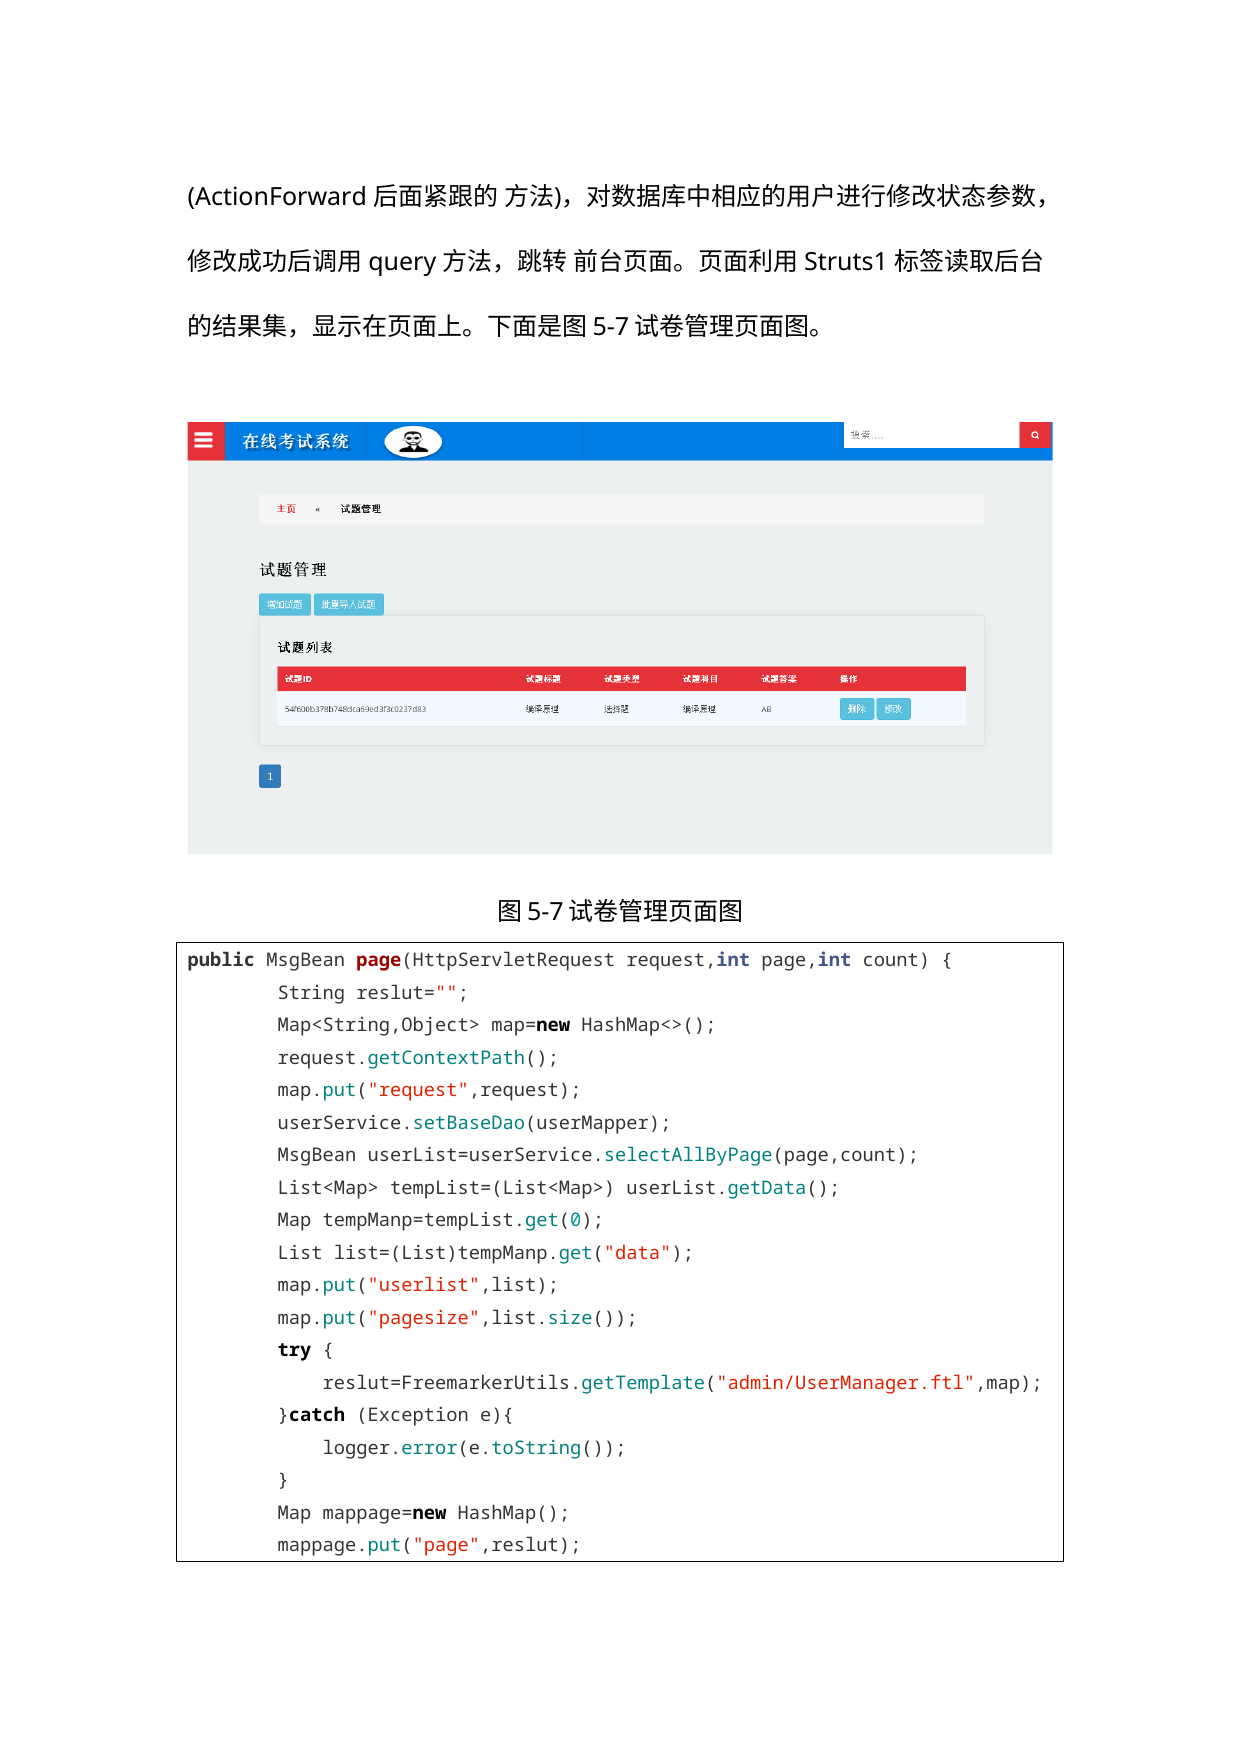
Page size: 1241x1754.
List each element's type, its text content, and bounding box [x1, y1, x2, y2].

picture [187, 422, 1053, 854]
text 图5-7试卷管理页面图 [187, 877, 1053, 942]
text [187, 162, 1053, 357]
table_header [177, 943, 1063, 1561]
